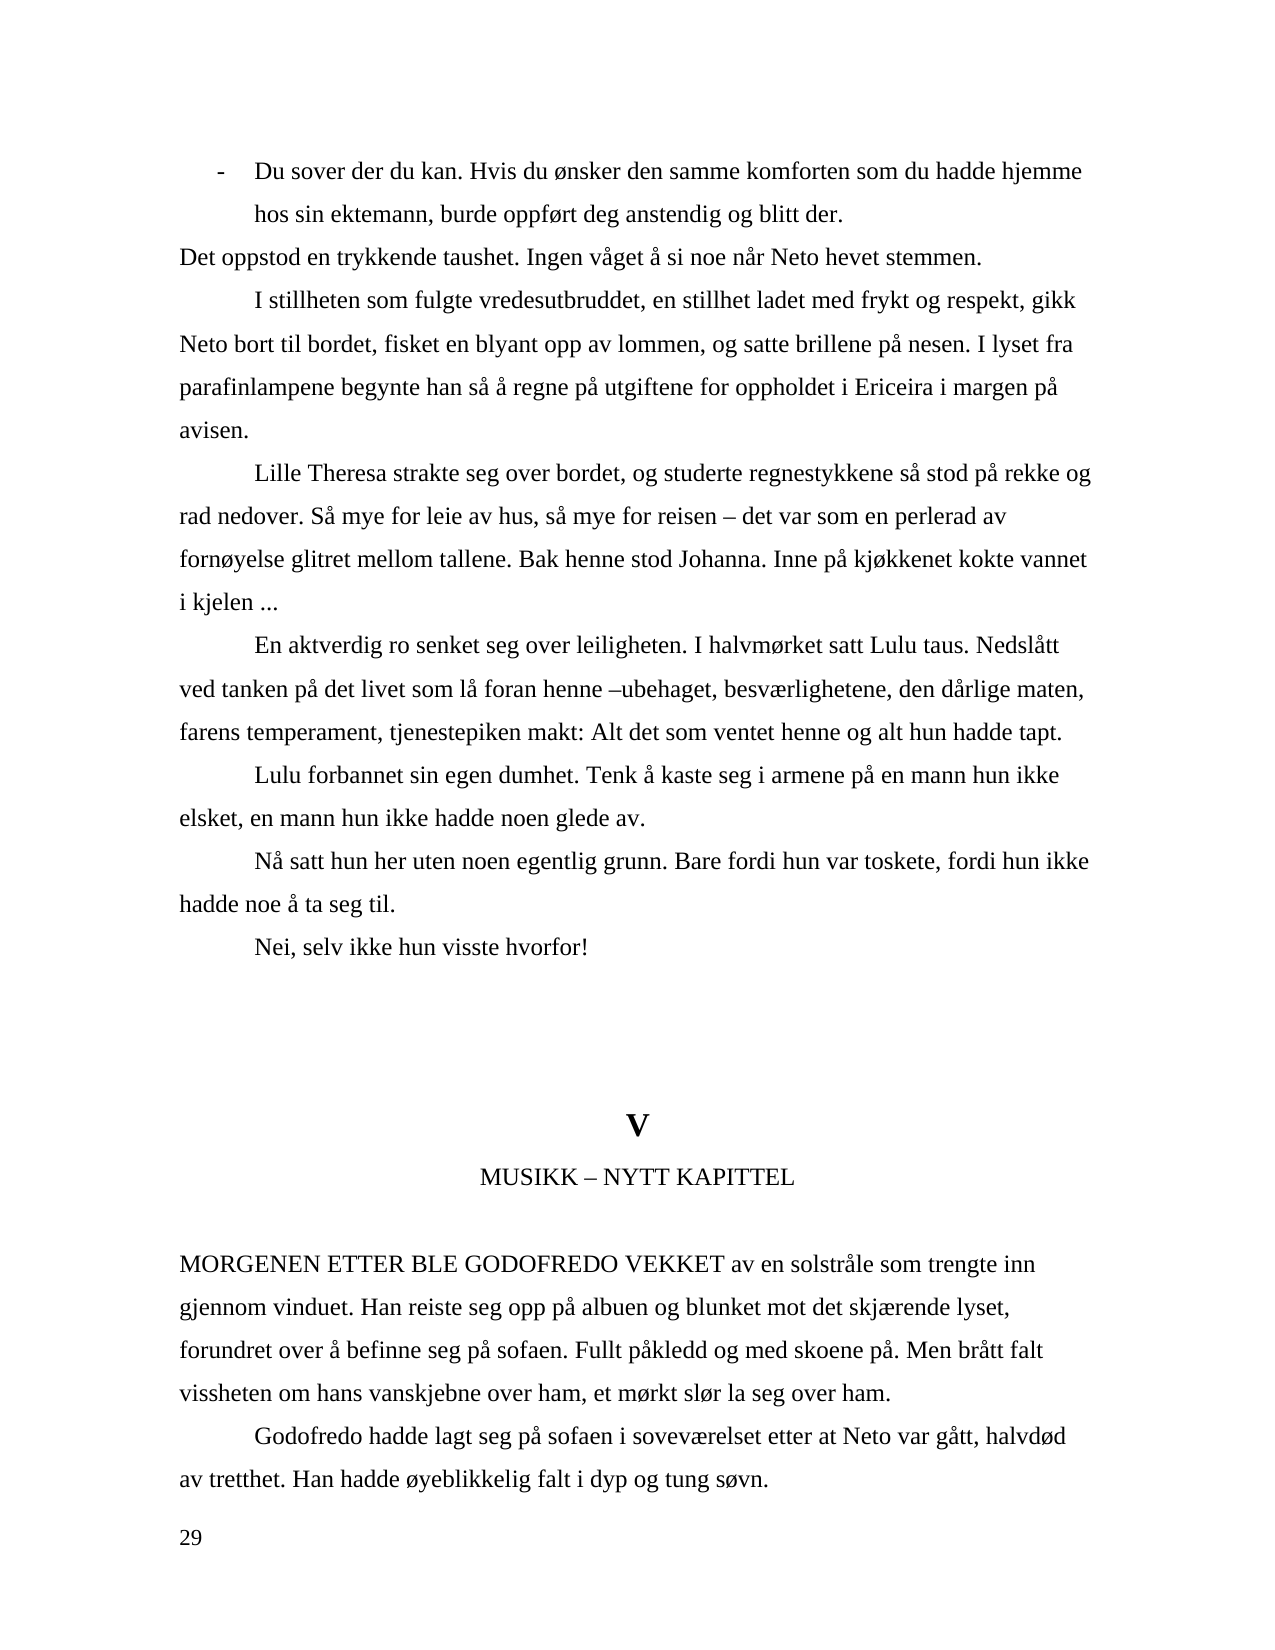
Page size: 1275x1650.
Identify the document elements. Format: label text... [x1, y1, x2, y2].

text Lille Theresa strakte seg over bordet, og studerte regnestykkene så stod på rekke og rad nedover. Så mye for leie av hus, så mye for reisen – det var som en perlerad av fornøyelse glitret mellom tallene. Bak henne stod Johanna. Inne på kjøkkenet kokte vannet i kjelen ... [179, 458, 1096, 616]
text MORGENEN ETTER BLE GODOFREDO VEKKET av en solstråle som trengte inn gjennom vinduet. Han reiste seg opp på albuen og blunket mot det skjærende lyset, forundret over å befinne seg på sofaen. Fullt påkledd og med skoene på. Men brått falt vissheten om hans vanskjebne over ham, et mørkt slør la seg over ham. [179, 1249, 1096, 1407]
text MUSIKK – NYTT KAPITTEL [179, 1162, 1096, 1191]
list Du sover der du kan. Hvis du ønsker den samme komforten som du hadde hjemme hos sin ektemann, burde oppført deg anstendig og blitt der. [217, 156, 1096, 228]
text Lulu forbannet sin egen dumhet. Tenk å kaste seg i armene på en mann hun ikke elsket, en mann hun ikke hadde noen glede av. [179, 760, 1096, 832]
text Nei, selv ikke hun visste hvorfor! [179, 932, 1096, 961]
text V [179, 1105, 1096, 1143]
text Godofredo hadde lagt seg på sofaen i soveværelset etter at Neto var gått, halvdød av tretthet. Han hadde øyeblikkelig falt i dyp og tung søvn. [179, 1421, 1096, 1493]
text Nå satt hun her uten noen egentlig grunn. Bare fordi hun var toskete, fordi hun ikke hadde noe å ta seg til. [179, 846, 1096, 918]
text Det oppstod en trykkende taushet. Ingen våget å si noe når Neto hevet stemmen. [179, 242, 1096, 271]
text En aktverdig ro senket seg over leiligheten. I halvmørket satt Lulu taus. Nedslått ved tanken på det livet som lå foran henne –ubehaget, besværlighetene, den dårlige maten, farens temperament, tjenestepiken makt: Alt det som ventet henne og alt hun hadde tapt. [179, 631, 1096, 746]
text I stillheten som fulgte vredesutbruddet, en stillhet ladet med frykt og respekt, gikk Neto bort til bordet, fisket en blyant opp av lommen, og satte brillene på nesen. I lyset fra parafinlampene begynte han så å regne på utgiftene for oppholdet i Ericeira i margen på avisen. [179, 286, 1096, 444]
